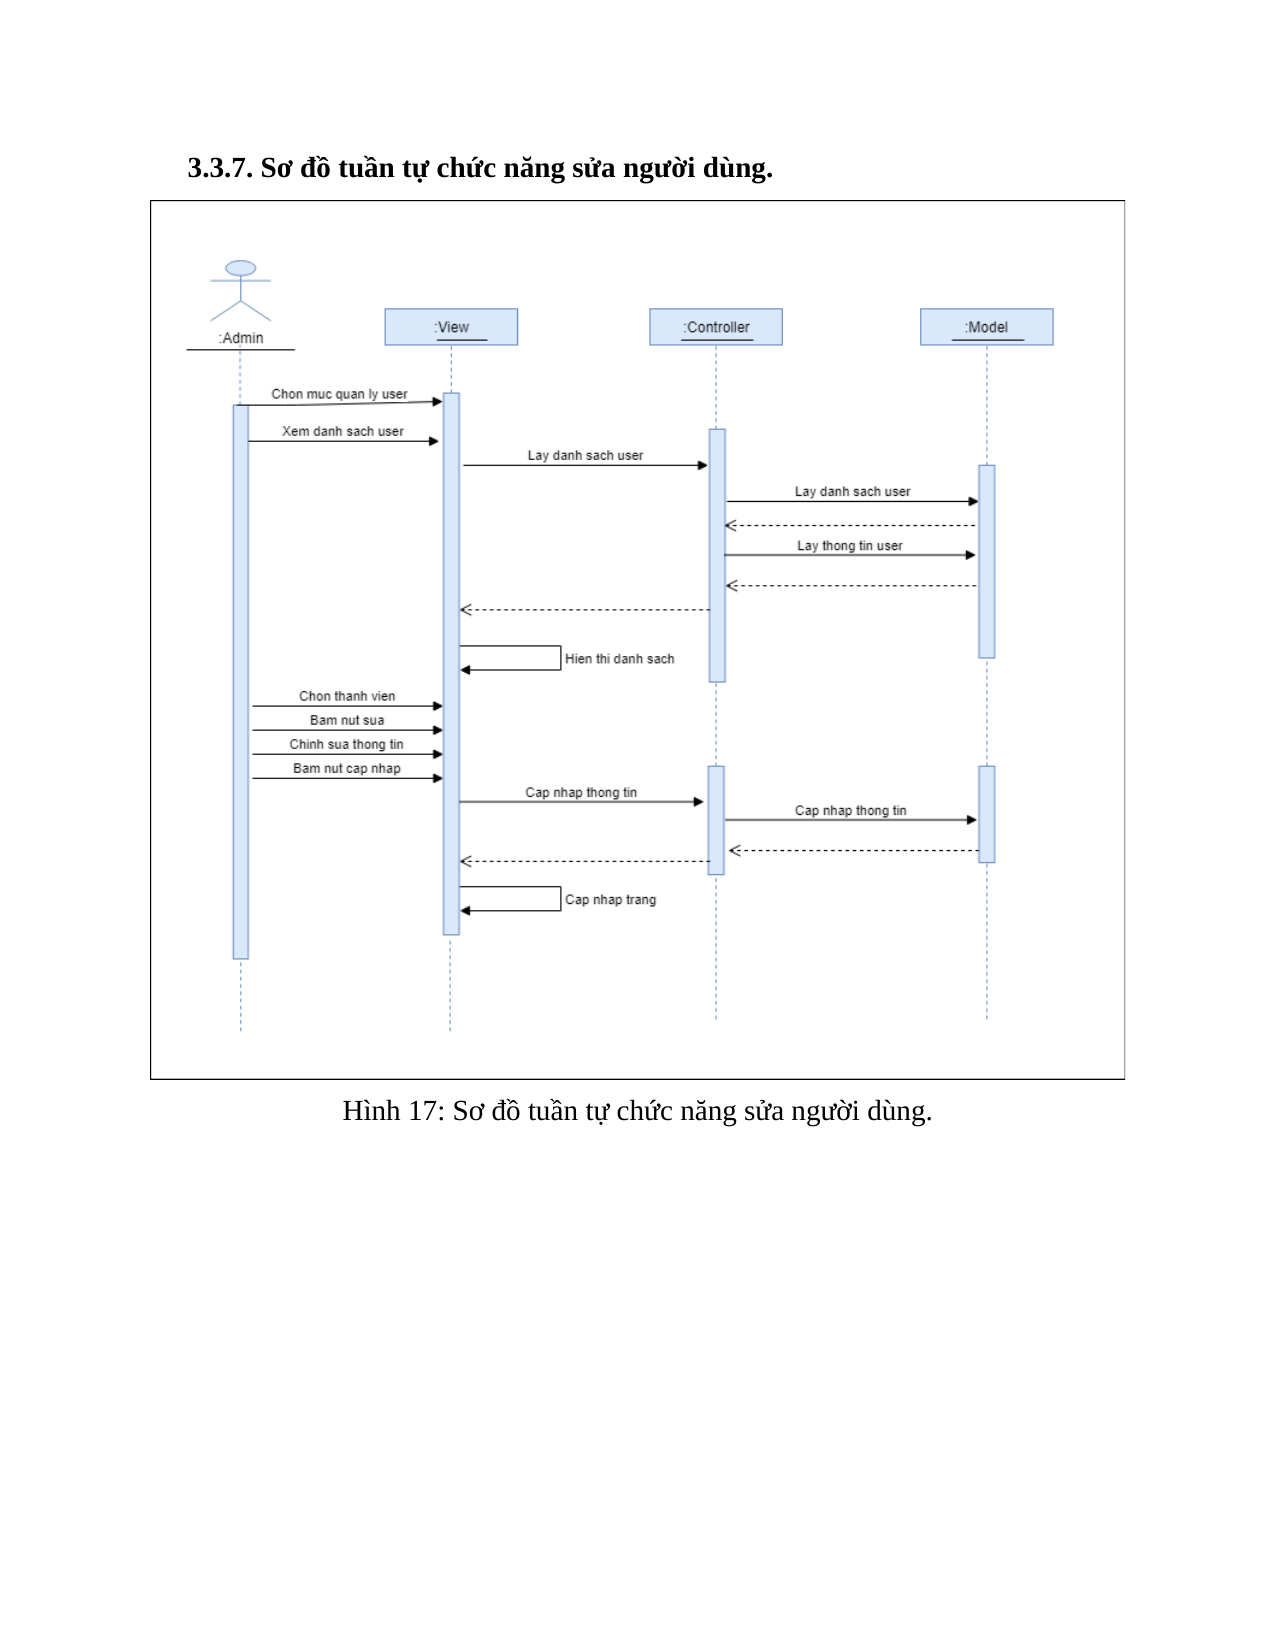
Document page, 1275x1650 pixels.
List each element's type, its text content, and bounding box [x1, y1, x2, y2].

subtitle 3.3.7. Sơ đồ tuần tự chức năng sửa người dùng. [150, 150, 1125, 183]
picture [150, 200, 1125, 1080]
